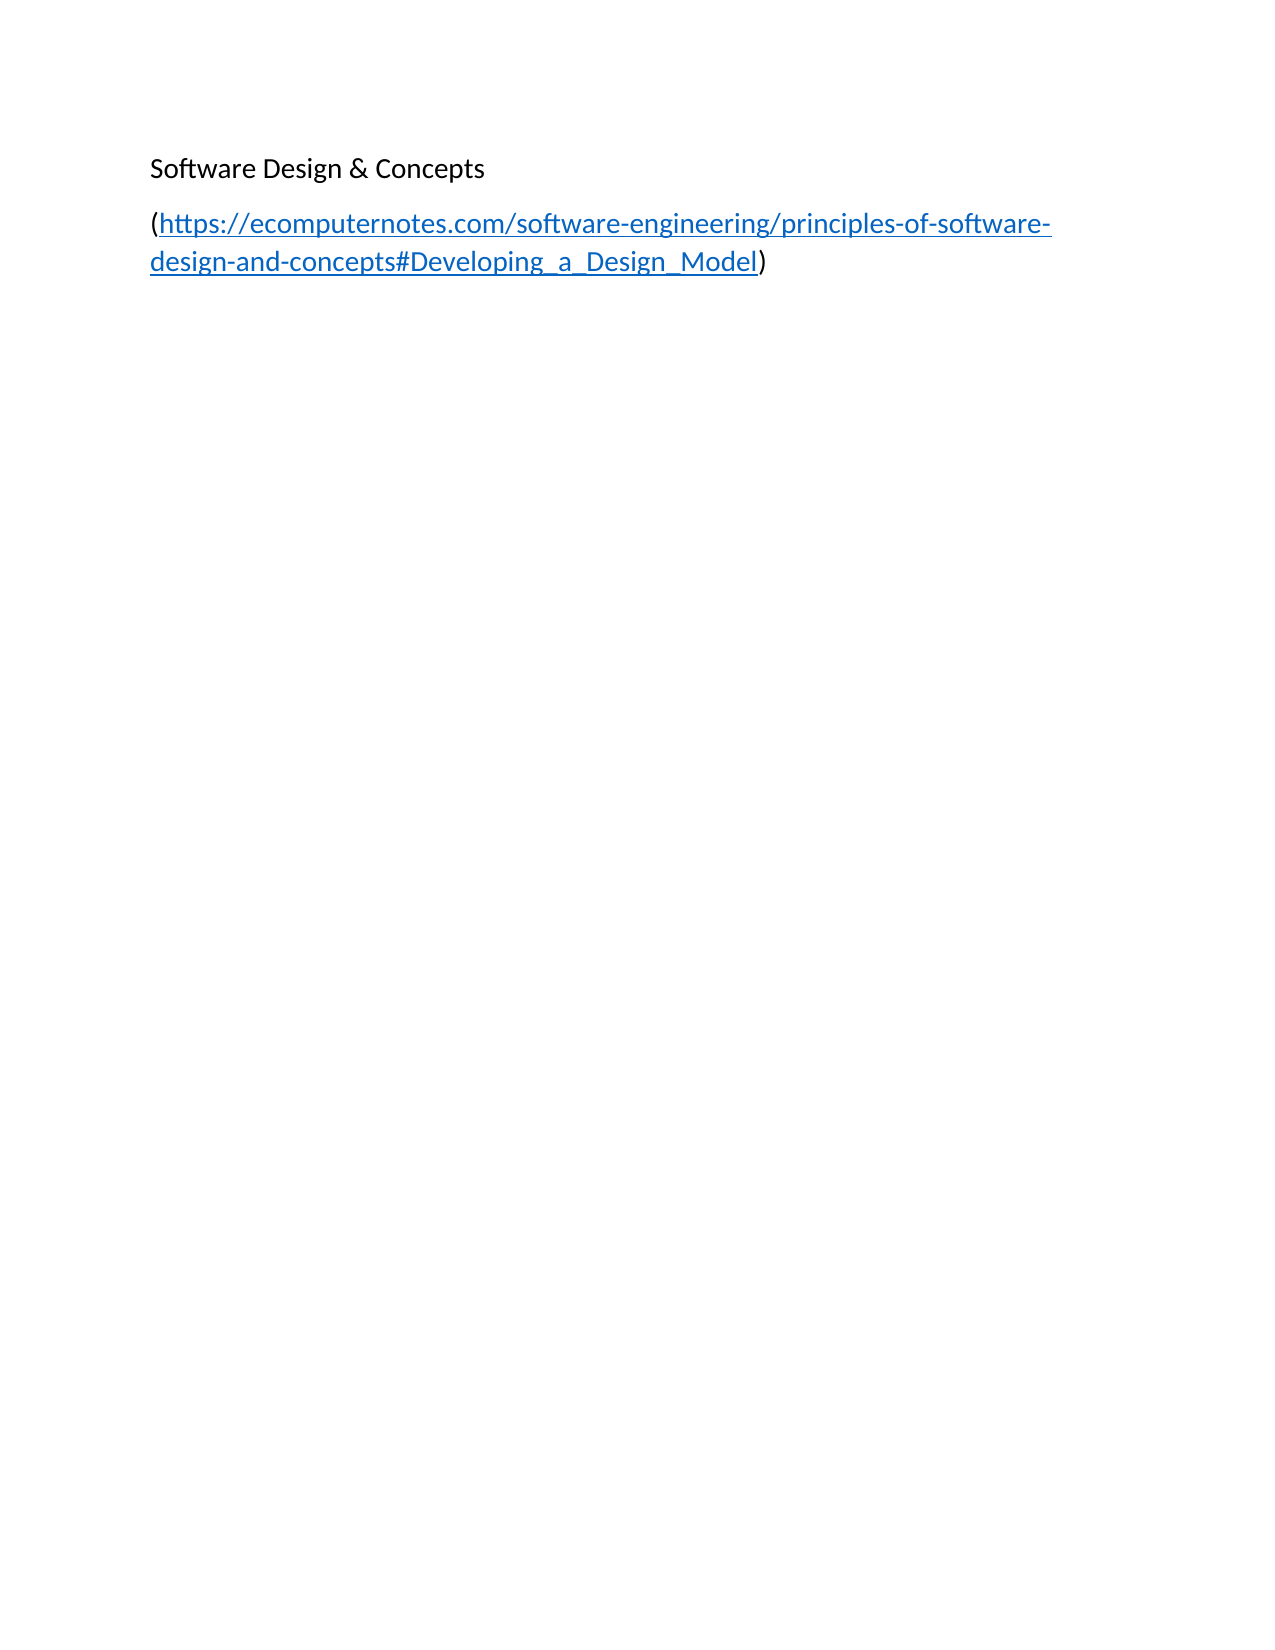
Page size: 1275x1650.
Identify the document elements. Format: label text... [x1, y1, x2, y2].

text (https://ecomputernotes.com/software-engineering/principles-of-software-design-and-concepts#Developing_a_Design_Model) [150, 205, 1125, 279]
text Software Design & Concepts [150, 150, 1125, 186]
